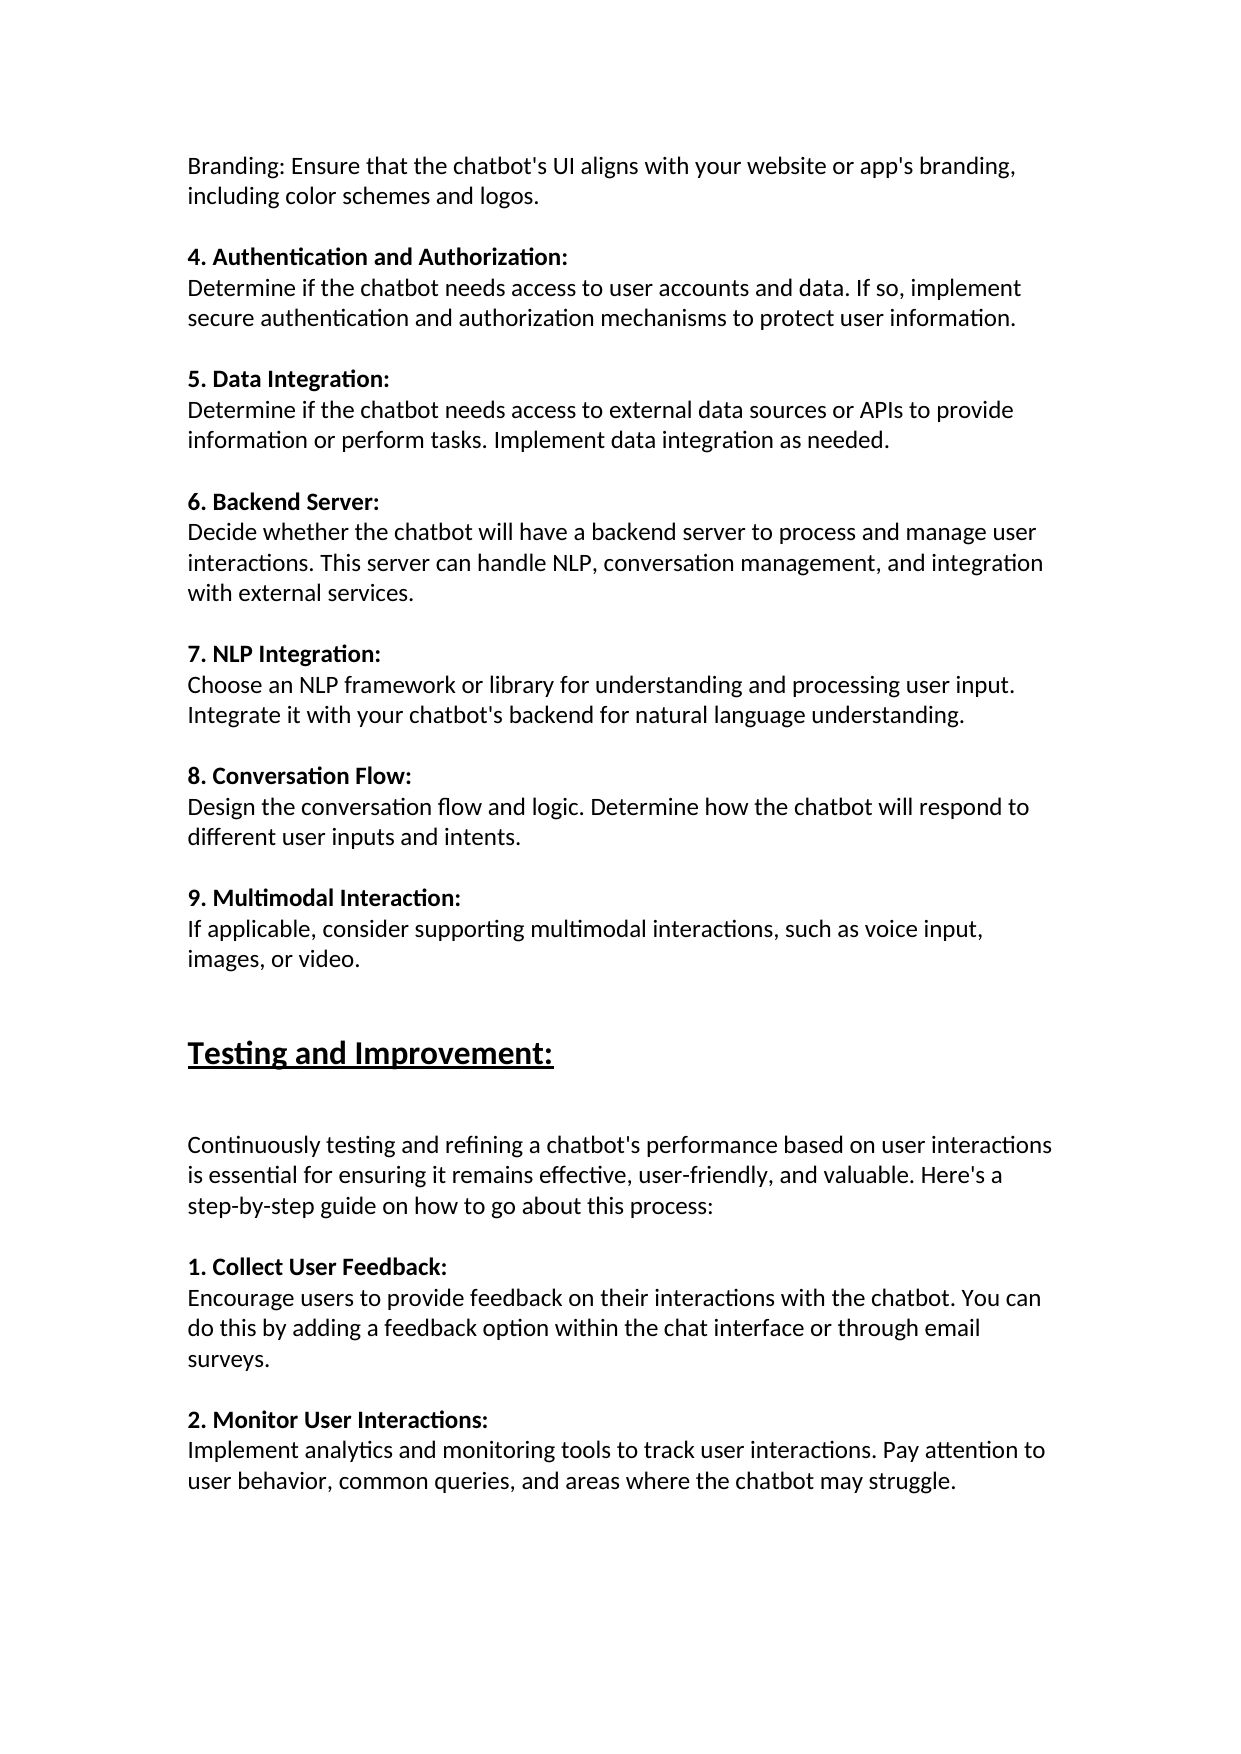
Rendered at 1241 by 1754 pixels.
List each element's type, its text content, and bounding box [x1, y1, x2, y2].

text 7. NLP Integration: [187, 638, 1053, 669]
text 4. Authentication and Authorization: [187, 242, 1053, 272]
text Encourage users to provide feedback on their interactions with the chatbot. You can do this by adding a feedback option within the chat interface or through email surveys. [187, 1282, 1053, 1373]
text 9. Multimodal Interaction: [187, 882, 1053, 913]
text Choose an NLP framework or library for understanding and processing user input. Integrate it with your chatbot's backend for natural language understanding. [187, 669, 1053, 730]
text 5. Data Integration: [187, 364, 1053, 394]
text 8. Conversation Flow: [187, 760, 1053, 791]
text Decide whether the chatbot will have a backend server to process and manage user interactions. This server can handle NLP, conversation management, and integration with external services. [187, 516, 1053, 608]
text 1. Collect User Feedback: [187, 1251, 1053, 1282]
text 2. Monitor User Interactions: [187, 1404, 1053, 1434]
text Determine if the chatbot needs access to external data sources or APIs to provide information or perform tasks. Implement data integration as needed. [187, 394, 1053, 455]
text If applicable, consider supporting multimodal interactions, such as voice input, images, or video. [187, 913, 1053, 974]
text Determine if the chatbot needs access to user accounts and data. If so, implement secure authentication and authorization mechanisms to protect user information. [187, 272, 1053, 333]
text 6. Backend Server: [187, 486, 1053, 516]
text Implement analytics and monitoring tools to track user interactions. Pay attention to user behavior, common queries, and areas where the chatbot may struggle. [187, 1434, 1053, 1495]
text Design the conversation flow and logic. Determine how the chatbot will respond to different user inputs and intents. [187, 791, 1053, 852]
subtitle Testing and Improvement: [187, 1032, 1053, 1072]
text Continuously testing and refining a chatbot's performance based on user interactions is essential for ensuring it remains effective, user-friendly, and valuable. Here's a step-by-step guide on how to go about this process: [187, 1129, 1053, 1221]
text Branding: Ensure that the chatbot's UI aligns with your website or app's branding, including color schemes and logos. [187, 150, 1053, 211]
